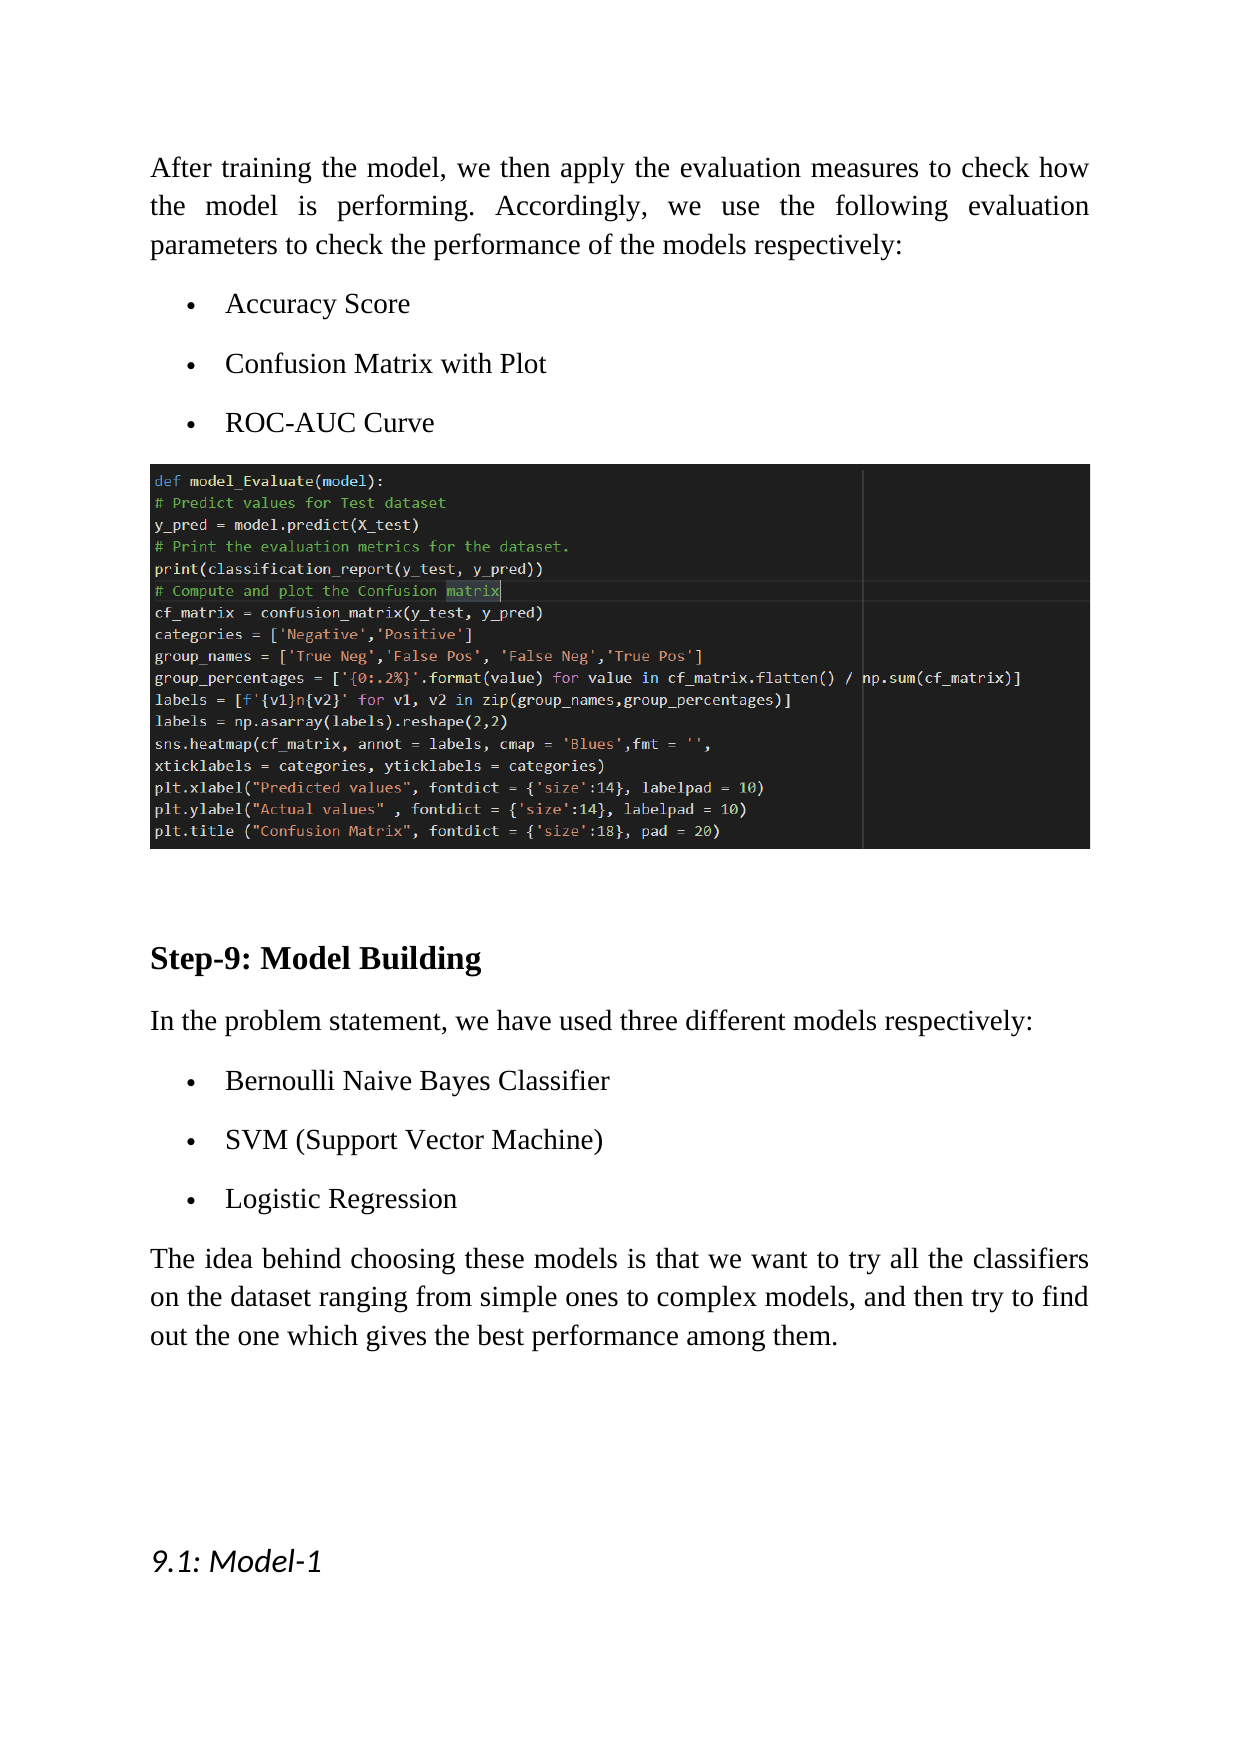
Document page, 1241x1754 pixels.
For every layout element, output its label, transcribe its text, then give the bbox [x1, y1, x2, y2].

text Step-9: Model Building [150, 938, 1090, 977]
list ROC-AUC Curve [187, 405, 1090, 439]
text After training the model, we then apply the evaluation measures to check how the model is performing. Accordingly, we use the following evaluation parameters to check the performance of the models respectively: [150, 150, 1090, 261]
list Confusion Matrix with Plot [187, 346, 1090, 379]
text In the problem statement, we have used three different models respectively: [150, 1003, 1090, 1037]
text 9.1: Model-1 [150, 1541, 1090, 1581]
list Accuracy Score [187, 286, 1090, 320]
list Bernoulli Naive Bayes Classifier [187, 1063, 1090, 1096]
text The idea behind choosing these models is that we want to try all the classifiers on the dataset ranging from simple ones to complex models, and then try to find out the one which gives the best performance among them. [150, 1241, 1090, 1352]
list Logistic Regression [187, 1182, 1090, 1215]
list SVM (Support Vector Machine) [187, 1122, 1090, 1156]
picture [150, 464, 1091, 849]
